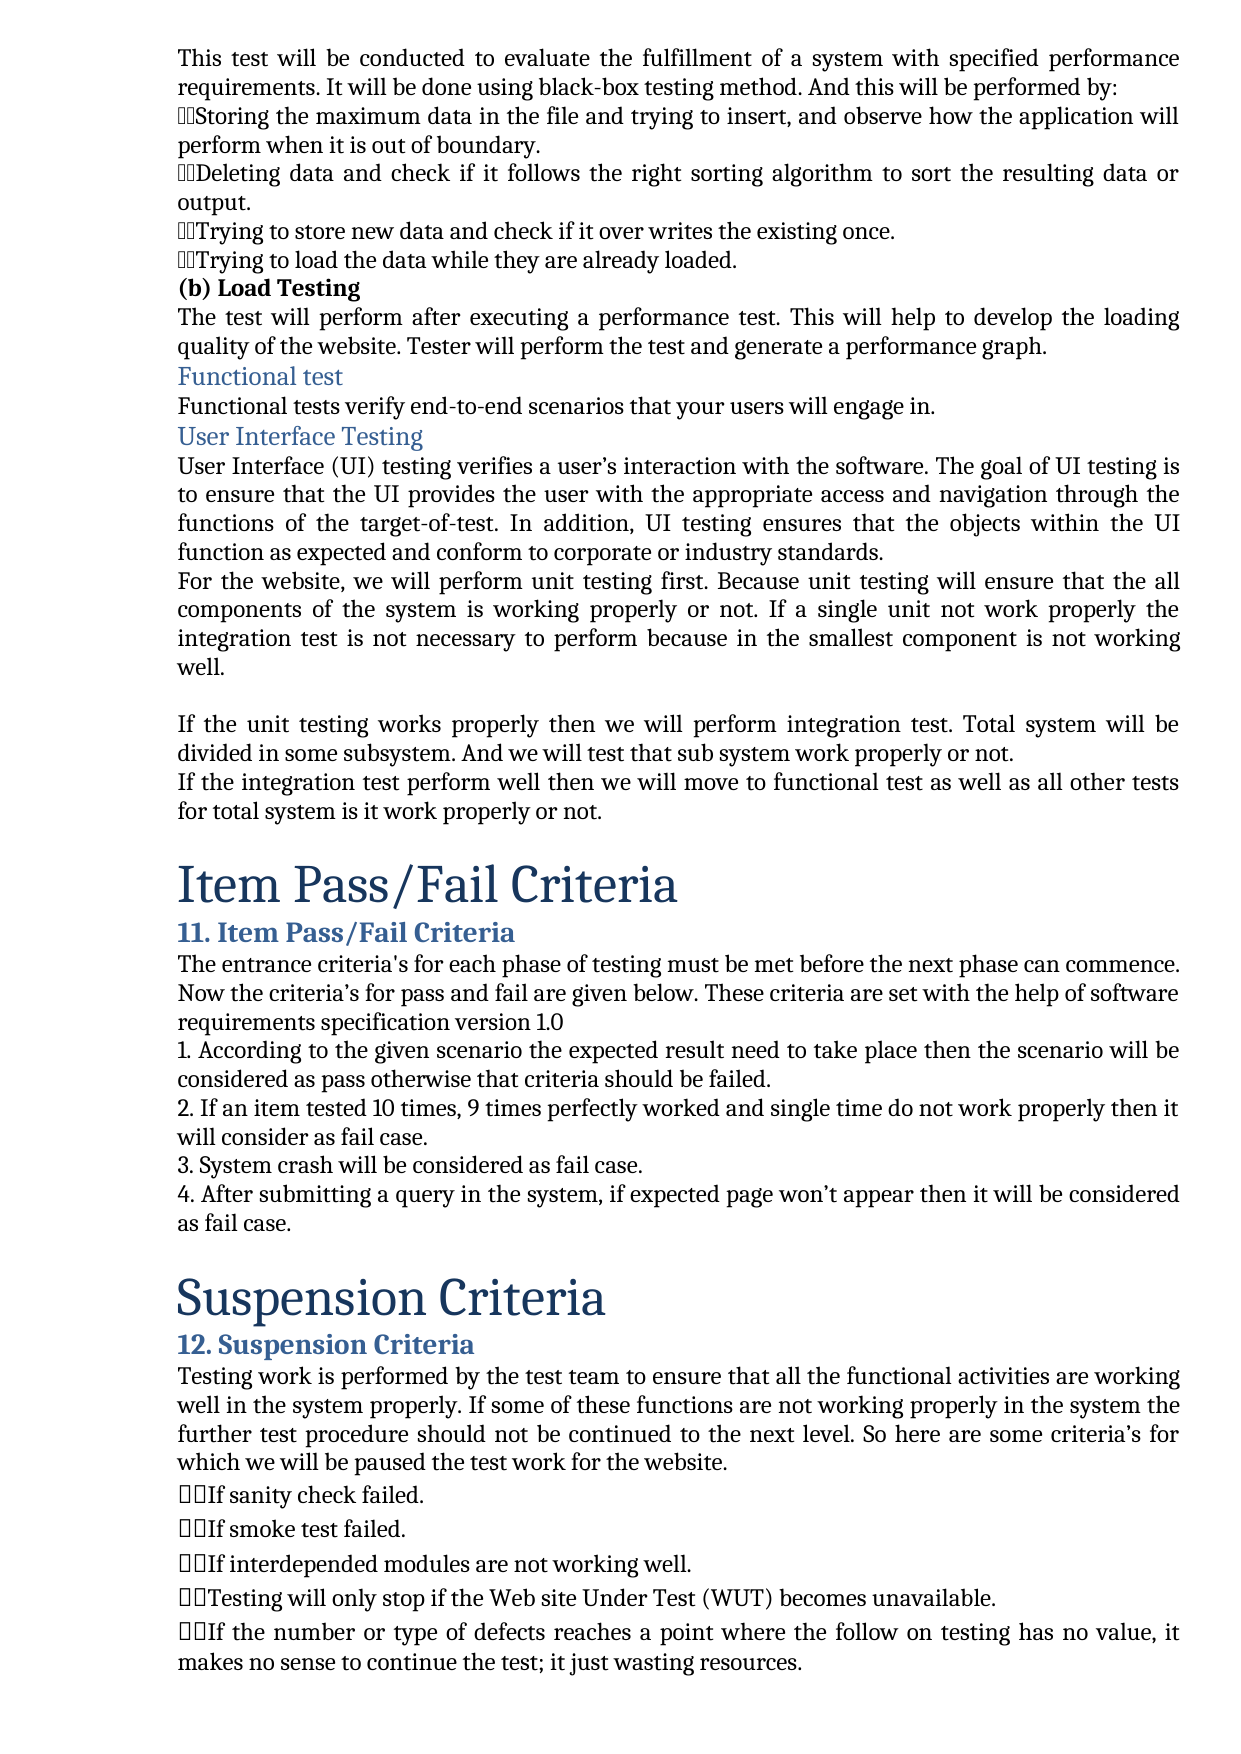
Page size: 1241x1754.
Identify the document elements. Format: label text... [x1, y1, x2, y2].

text Testing will only stop if the Web site Under Test (WUT) becomes unavailable. [177, 1579, 1181, 1613]
text If smoke test failed. [177, 1511, 1181, 1545]
text User Interface Testing [177, 421, 1181, 452]
text Storing the maximum data in the file and trying to insert, and observe how the application will perform when it is out of boundary. [177, 102, 1181, 159]
text 2. If an item tested 10 times, 9 times perfectly worked and single time do not work properly then it will consider as fail case. [177, 1094, 1181, 1151]
text If the integration test perform well then we will move to functional test as well as all other tests for total system is it work properly or not. [177, 768, 1181, 825]
text User Interface (UI) testing verifies a user’s interaction with the software. The goal of UI testing is to ensure that the UI provides the user with the appropriate access and navigation through the functions of the target-of-test. In addition, UI testing ensures that the objects within the UI function as expected and conform to corporate or industry standards. [177, 452, 1181, 567]
text If the unit testing works properly then we will perform integration test. Total system will be divided in some subsystem. And we will test that sub system work properly or not. [177, 710, 1181, 768]
text Suspension Criteria [177, 1266, 1181, 1328]
text Functional tests verify end-to-end scenarios that your users will engage in. [177, 392, 1181, 421]
text The test will perform after executing a performance test. This will help to develop the loading quality of the website. Tester will perform the test and generate a performance graph. [177, 303, 1181, 361]
text Trying to store new data and check if it over writes the existing once. [177, 217, 1181, 246]
text 12. Suspension Criteria [177, 1328, 1181, 1362]
text This test will be conducted to evaluate the fulfillment of a system with specified performance requirements. It will be done using black-box testing method. And this will be performed by: [177, 44, 1181, 102]
text 3. System crash will be considered as fail case. [177, 1151, 1181, 1180]
text Functional test [177, 361, 1181, 392]
text 1. According to the given scenario the expected result need to take place then the scenario will be considered as pass otherwise that criteria should be failed. [177, 1036, 1181, 1094]
text If the number or type of defects reaches a point where the follow on testing has no value, it makes no sense to continue the test; it just wasting resources. [177, 1613, 1181, 1676]
text If sanity check failed. [177, 1477, 1181, 1511]
text (b) Load Testing [177, 274, 1181, 303]
text 11. Item Pass/Fail Criteria [177, 916, 1181, 950]
text Item Pass/Fail Criteria [177, 854, 1181, 916]
text The entrance criteria's for each phase of testing must be met before the next phase can commence. Now the criteria’s for pass and fail are given below. These criteria are set with the help of software requirements specification version 1.0 [177, 950, 1181, 1036]
text Testing work is performed by the test team to ensure that all the functional activities are working well in the system properly. If some of these functions are not working properly in the system the further test procedure should not be continued to the next level. So here are some criteria’s for which we will be paused the test work for the website. [177, 1362, 1181, 1477]
text Deleting data and check if it follows the right sorting algorithm to sort the resulting data or output. [177, 159, 1181, 217]
text 4. After submitting a query in the system, if expected page won’t appear then it will be considered as fail case. [177, 1180, 1181, 1237]
text If interdepended modules are not working well. [177, 1545, 1181, 1579]
text For the website, we will perform unit testing first. Because unit testing will ensure that the all components of the system is working properly or not. If a single unit not work properly the integration test is not necessary to perform because in the smallest component is not working well. [177, 567, 1181, 682]
text Trying to load the data while they are already loaded. [177, 246, 1181, 274]
